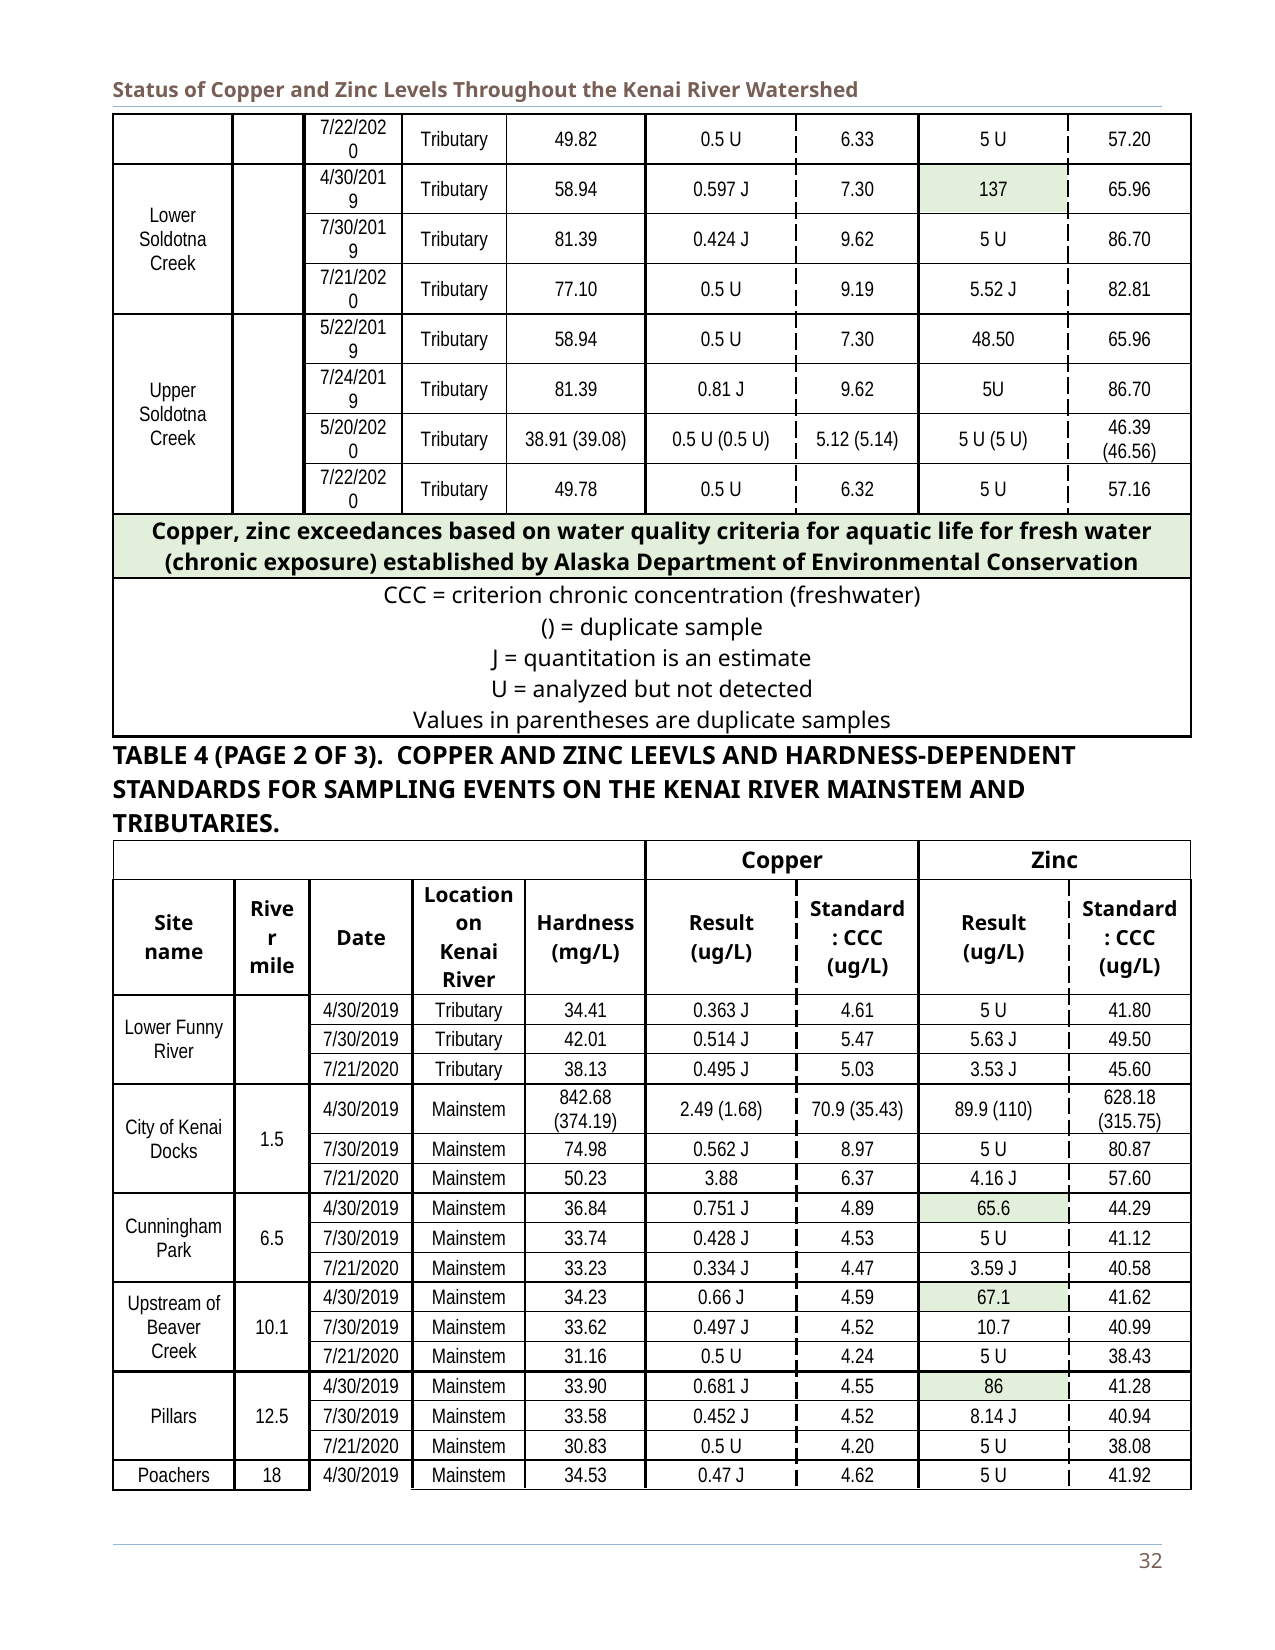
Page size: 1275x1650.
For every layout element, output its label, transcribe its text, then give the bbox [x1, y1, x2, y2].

table_cell Tributary [414, 995, 524, 1023]
table_cell 0.5 U [647, 264, 796, 312]
table_cell 5 U [920, 1431, 1068, 1459]
table_cell 0.428 J [647, 1223, 796, 1252]
table_cell 0.5 U [647, 315, 796, 362]
table_cell Mainstem [414, 1134, 524, 1162]
table_cell 86.70 [1068, 214, 1190, 262]
table_cell 33.62 [526, 1312, 644, 1341]
table_cell 4.47 [796, 1253, 917, 1281]
table_cell 7/21/2020 [311, 1342, 411, 1370]
table_cell Copper, zinc exceedances based on water quality criteria for aquatic life for fresh water (chronic exposure) established by Alaska Department of Environmental Conservation [114, 515, 1190, 577]
table_cell Upstream of Beaver Creek [114, 1283, 233, 1370]
table_cell 5 U [920, 1342, 1068, 1370]
table_cell 4.53 [796, 1223, 917, 1252]
table_cell 8.14 J [920, 1401, 1068, 1430]
table_cell Tributary [403, 414, 506, 462]
table_cell 48.50 [920, 315, 1068, 362]
table_cell 4.24 [796, 1342, 917, 1370]
table_cell 7/30/2019 [311, 1223, 411, 1252]
table_cell Tributary [403, 315, 506, 362]
table_cell Result (ug/L) [647, 880, 796, 994]
table_cell 2.49 (1.68) [647, 1085, 796, 1133]
table_cell CCC = criterion chronic concentration (freshwater) () = duplicate sample J = quantitation is an estimate U = analyzed but not detected Values in parentheses are duplicate samples [114, 579, 1190, 735]
table_cell 30.83 [526, 1431, 644, 1459]
table_header [114, 841, 644, 879]
table_cell Mainstem [414, 1312, 524, 1341]
table_cell 0.562 J [647, 1134, 796, 1162]
table_cell 0.497 J [647, 1312, 796, 1341]
table_cell 0.751 J [647, 1194, 796, 1222]
table_cell 5.12 (5.14) [796, 414, 917, 462]
table_cell 4/30/2019 [311, 1194, 411, 1222]
table_cell 49.50 [1069, 1025, 1190, 1053]
table_cell 57.20 [1068, 115, 1190, 162]
table_cell 4.59 [796, 1283, 917, 1311]
table_cell 0.5 U [647, 1431, 796, 1459]
table_cell 4/30/2019 [311, 1085, 411, 1133]
table_cell 0.514 J [647, 1025, 796, 1053]
table_cell 38.08 [1069, 1431, 1190, 1459]
table_cell 0.681 J [647, 1373, 796, 1400]
table_cell 0.5 U [647, 1342, 796, 1370]
table_cell Pillars [114, 1373, 233, 1459]
table_cell Tributary [403, 165, 506, 212]
table_cell 34.53 [525, 1461, 646, 1489]
table_cell 33.74 [526, 1223, 644, 1252]
table_cell Upper Soldotna Creek [114, 315, 231, 512]
table_cell 4.52 [796, 1312, 917, 1341]
table_cell 67.1 [920, 1283, 1068, 1311]
table_cell 9.62 [796, 214, 917, 262]
table_cell Mainstem [414, 1194, 524, 1222]
table_cell 58.94 [507, 165, 644, 212]
table_cell 40.99 [1069, 1312, 1190, 1341]
table_cell 4.20 [796, 1431, 917, 1459]
table_cell 81.39 [507, 214, 644, 262]
table_cell Tributary [403, 264, 506, 312]
table_cell 3.88 [647, 1164, 796, 1192]
table_cell 46.39 (46.56) [1068, 414, 1190, 462]
table_cell 5/20/2020 [306, 414, 401, 462]
table_cell 86.70 [1068, 364, 1190, 412]
table_cell Mainstem [414, 1431, 524, 1459]
table_cell 6.33 [796, 115, 917, 162]
table_cell 38.43 [1069, 1342, 1190, 1370]
table_cell 7/21/2020 [311, 1164, 411, 1192]
table_cell Result (ug/L) [920, 880, 1068, 994]
text Table 4 (page 2 of 3). copper and zinc leevls and hardness-dependent standards for sampling events on the kenai river mainstem and tributaries. [112, 738, 1162, 840]
table_cell 5.47 [796, 1025, 917, 1053]
table_cell Tributary [414, 1054, 524, 1083]
table_cell 89.9 (110) [920, 1085, 1068, 1133]
table_cell 33.58 [526, 1401, 644, 1430]
table_cell 31.16 [526, 1342, 644, 1370]
table_header Zinc [920, 841, 1190, 879]
table_cell 0.363 J [647, 995, 796, 1023]
table_cell 7/21/2020 [311, 1253, 411, 1281]
table_cell Location on Kenai River [414, 880, 524, 994]
table_cell 5U [920, 364, 1068, 412]
table_cell Tributary [403, 115, 506, 162]
table_cell Tributary [403, 364, 506, 412]
table_cell 0.5 U [647, 464, 796, 512]
table_cell 7/30/2019 [311, 1401, 411, 1430]
table_cell 82.81 [1068, 264, 1190, 312]
table_cell 38.13 [526, 1054, 644, 1083]
table_cell City of Kenai Docks [114, 1085, 233, 1192]
table_cell 40.58 [1069, 1253, 1190, 1281]
table_cell 74.98 [526, 1134, 644, 1162]
table_cell [234, 165, 302, 312]
table_cell 34.41 [526, 995, 644, 1023]
table_cell 4.16 J [920, 1164, 1068, 1192]
table_cell Mainstem [414, 1342, 524, 1370]
table_cell Tributary [403, 214, 506, 262]
table_cell Cunningham Park [114, 1194, 233, 1281]
table_cell 41.12 [1069, 1223, 1190, 1252]
table_cell 4/30/2019 [311, 995, 411, 1023]
table_cell 5 U [920, 464, 1068, 512]
table_cell Mainstem [414, 1401, 524, 1430]
table_cell 18 [236, 1461, 308, 1489]
table_cell 4/30/2019 [311, 1373, 411, 1400]
table_cell Tributary [403, 464, 506, 512]
table_cell 7.30 [796, 315, 917, 362]
table_cell 41.28 [1069, 1373, 1190, 1400]
table_cell 41.80 [1069, 995, 1190, 1023]
table_cell 842.68 (374.19) [526, 1085, 644, 1133]
table_cell 77.10 [507, 264, 644, 312]
table_cell 7/21/2020 [306, 264, 401, 312]
table_header Copper [647, 841, 917, 879]
table_cell 7/30/2019 [311, 1312, 411, 1341]
table_cell Mainstem [413, 1461, 525, 1489]
table_cell 65.96 [1068, 315, 1190, 362]
table_cell 49.78 [507, 464, 644, 512]
table_cell 7/21/2020 [311, 1054, 411, 1083]
table_cell 7/30/2019 [311, 1025, 411, 1053]
table_cell 58.94 [507, 315, 644, 362]
table_cell 41.62 [1069, 1283, 1190, 1311]
table_cell 3.53 J [920, 1054, 1068, 1083]
table_cell 7.30 [796, 165, 917, 212]
table_cell 1.5 [236, 1085, 308, 1192]
table_cell Site name [114, 880, 233, 994]
table_cell 33.23 [526, 1253, 644, 1281]
table_cell 44.29 [1069, 1194, 1190, 1222]
table_cell 70.9 (35.43) [796, 1085, 917, 1133]
table_cell 7/30/2019 [306, 214, 401, 262]
table_cell 7/22/2020 [306, 115, 401, 162]
table_cell Poachers Cove [114, 1461, 233, 1489]
table_cell 12.5 [236, 1373, 308, 1459]
table_cell 5.03 [796, 1054, 917, 1083]
table_cell 50.23 [526, 1164, 644, 1192]
table_cell 6.37 [796, 1164, 917, 1192]
table_cell 4/30/2019 [306, 165, 401, 212]
table_cell 4.55 [796, 1373, 917, 1400]
table_cell 5 U [920, 1223, 1068, 1252]
table_cell 0.66 J [647, 1283, 796, 1311]
table_cell 7/21/2020 [311, 1431, 411, 1459]
table_cell 5 U [920, 115, 1068, 162]
table_cell Mainstem [414, 1253, 524, 1281]
table_cell 65.96 [1068, 165, 1190, 212]
table_cell Lower Funny River [114, 996, 233, 1083]
table_cell 7/30/2019 [311, 1134, 411, 1162]
table_cell 41.92 [1069, 1461, 1190, 1489]
table_cell 0.452 J [647, 1401, 796, 1430]
table_cell 49.82 [507, 115, 644, 162]
table_cell 9.62 [796, 364, 917, 412]
table_cell 4/30/2019 [311, 1283, 411, 1311]
table_cell 7/22/2020 [306, 464, 401, 512]
table_cell Mainstem [414, 1085, 524, 1133]
table_cell 5/22/2019 [306, 315, 401, 362]
table_cell 5 U [920, 995, 1068, 1023]
table_cell 6.5 [236, 1194, 308, 1281]
table_cell 0.47 J [646, 1461, 796, 1489]
table_cell 42.01 [526, 1025, 644, 1053]
table_cell 4.61 [796, 995, 917, 1023]
table_cell 4.62 [796, 1461, 918, 1489]
table_cell 9.19 [796, 264, 917, 312]
table_cell Hardness (mg/L) [526, 880, 644, 994]
table_cell Lower Soldotna Creek [114, 165, 231, 312]
table_cell 5 U [920, 214, 1068, 262]
table_cell 10.1 [236, 1283, 308, 1370]
table_cell 8.97 [796, 1134, 917, 1162]
table_cell 5.52 J [920, 264, 1068, 312]
table_cell Mainstem [414, 1283, 524, 1311]
table_cell River mile [236, 880, 308, 994]
table_cell [236, 996, 308, 1083]
table_cell 34.23 [526, 1283, 644, 1311]
table_cell 5.63 J [920, 1025, 1068, 1053]
table_cell 0.424 J [647, 214, 796, 262]
table_cell 4.52 [796, 1401, 917, 1430]
table_cell 57.16 [1068, 464, 1190, 512]
table_cell 628.18 (315.75) [1069, 1085, 1190, 1133]
table_cell 3.59 J [920, 1253, 1068, 1281]
table_cell Standard: CCC (ug/L) [1069, 880, 1190, 994]
table_cell 0.334 J [647, 1253, 796, 1281]
table_cell Mainstem [414, 1223, 524, 1252]
table_cell 0.597 J [647, 165, 796, 212]
table_cell 81.39 [507, 364, 644, 412]
table_cell Mainstem [414, 1373, 524, 1400]
table_cell 36.84 [526, 1194, 644, 1222]
table_cell 0.5 U [647, 115, 796, 162]
table_cell 0.495 J [647, 1054, 796, 1083]
table_cell 33.90 [526, 1373, 644, 1400]
table_cell 40.94 [1069, 1401, 1190, 1430]
table_cell 86 [920, 1373, 1068, 1400]
table_cell 5 U [919, 1461, 1068, 1489]
table_cell 4.89 [796, 1194, 917, 1222]
table_cell Date [311, 880, 411, 994]
table_cell Tributary [414, 1025, 524, 1053]
table_cell 65.6 [920, 1194, 1068, 1222]
table_cell 45.60 [1069, 1054, 1190, 1083]
table_cell 7/24/2019 [306, 364, 401, 412]
table_cell 4/30/2019 [311, 1461, 412, 1489]
table_cell 137 [920, 165, 1068, 212]
table_cell 5 U (5 U) [920, 414, 1068, 462]
table_cell 6.32 [796, 464, 917, 512]
table_cell [234, 315, 302, 512]
table_cell Mainstem [414, 1164, 524, 1192]
table_cell 0.5 U (0.5 U) [647, 414, 796, 462]
table_cell Standard: CCC (ug/L) [796, 880, 917, 994]
table_cell 80.87 [1069, 1134, 1190, 1162]
table_cell 57.60 [1069, 1164, 1190, 1192]
table_cell 38.91 (39.08) [507, 414, 644, 462]
table_cell 0.81 J [647, 364, 796, 412]
table_cell 10.7 [920, 1312, 1068, 1341]
table_cell 5 U [920, 1134, 1068, 1162]
